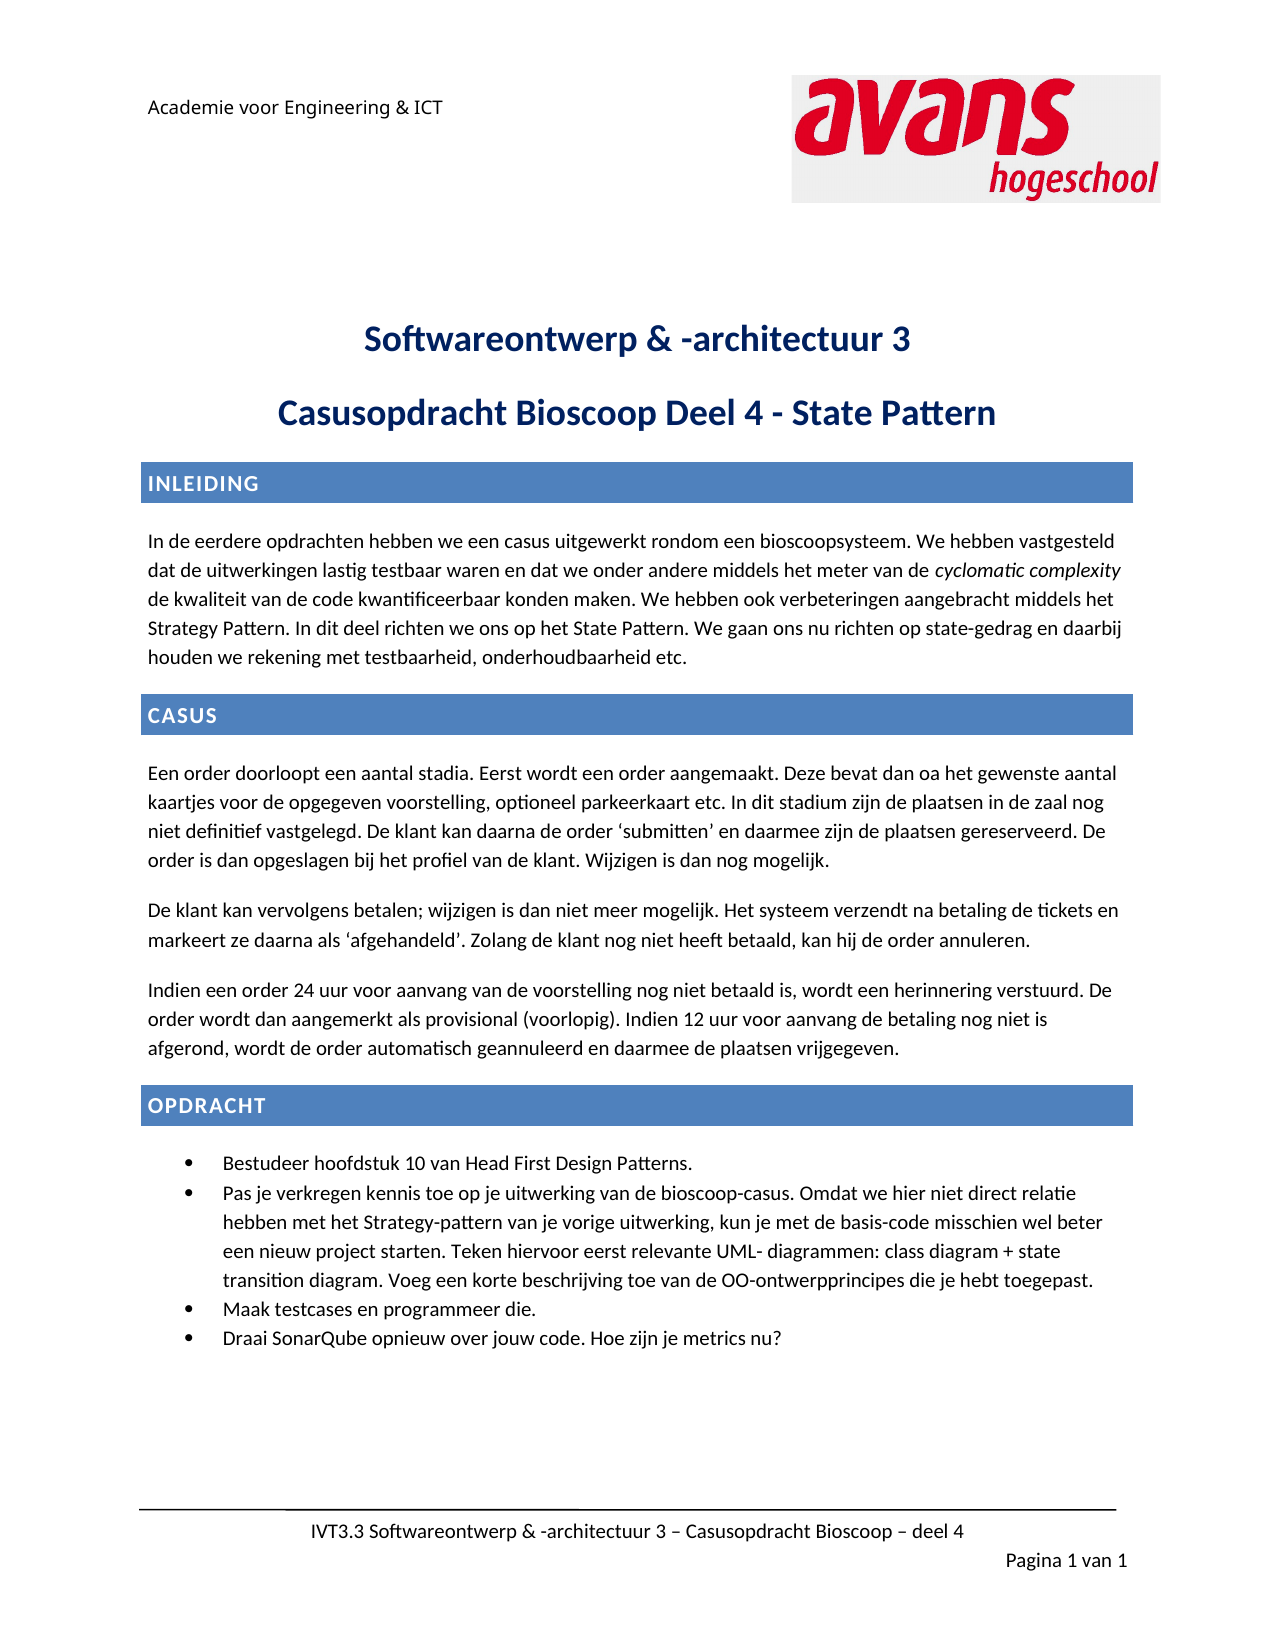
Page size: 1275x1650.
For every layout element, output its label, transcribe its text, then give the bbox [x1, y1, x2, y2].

text Casusopdracht Bioscoop Deel 4 - State Pattern [148, 389, 1127, 435]
text Indien een order 24 uur voor aanvang van de voorstelling nog niet betaald is, wordt een herinnering verstuurd. De order wordt dan aangemerkt als provisional (voorlopig). Indien 12 uur voor aanvang de betaling nog niet is afgerond, wordt de order automatisch geannuleerd en daarmee de plaatsen vrijgegeven. [148, 977, 1127, 1061]
list Draai SonarQube opnieuw over jouw code. Hoe zijn je metrics nu? [185, 1326, 1127, 1351]
picture [791, 75, 1161, 203]
list Maak testcases en programmeer die. [185, 1296, 1127, 1322]
text Een order doorloopt een aantal stadia. Eerst wordt een order aangemaakt. Deze bevat dan oa het gewenste aantal kaartjes voor de opgegeven voorstelling, optioneel parkeerkaart etc. In dit stadium zijn de plaatsen in de zaal nog niet definitief vastgelegd. De klant kan daarna de order ‘submitten’ en daarmee zijn de plaatsen gereserveerd. De order is dan opgeslagen bij het profiel van de klant. Wijzigen is dan nog mogelijk. [148, 760, 1127, 873]
text De klant kan vervolgens betalen; wijzigen is dan niet meer mogelijk. Het systeem verzendt na betaling de tickets en markeert ze daarna als ‘afgehandeld’. Zolang de klant nog niet heeft betaald, kan hij de order annuleren. [148, 898, 1127, 952]
text Softwareontwerp & -architectuur 3 [148, 315, 1127, 361]
subtitle Casus [148, 701, 1127, 729]
subtitle Inleiding [148, 469, 1127, 497]
list Pas je verkregen kennis toe op je uitwerking van de bioscoop-casus. Omdat we hier niet direct relatie hebben met het Strategy-pattern van je vorige uitwerking, kun je met de basis-code misschien wel beter een nieuw project starten. Teken hiervoor eerst relevante UML- diagrammen: class diagram + state transition diagram. Voeg een korte beschrijving toe van de OO-ontwerpprincipes die je hebt toegepast. [185, 1180, 1127, 1293]
list Bestudeer hoofdstuk 10 van Head First Design Patterns. [185, 1151, 1127, 1176]
text In de eerdere opdrachten hebben we een casus uitgewerkt rondom een bioscoopsysteem. We hebben vastgesteld dat de uitwerkingen lastig testbaar waren en dat we onder andere middels het meter van de cyclomatic complexity de kwaliteit van de code kwantificeerbaar konden maken. We hebben ook verbeteringen aangebracht middels het Strategy Pattern. In dit deel richten we ons op het State Pattern. We gaan ons nu richten op state-gedrag en daarbij houden we rekening met testbaarheid, onderhoudbaarheid etc. [148, 528, 1127, 670]
subtitle Opdracht [148, 1091, 1127, 1119]
